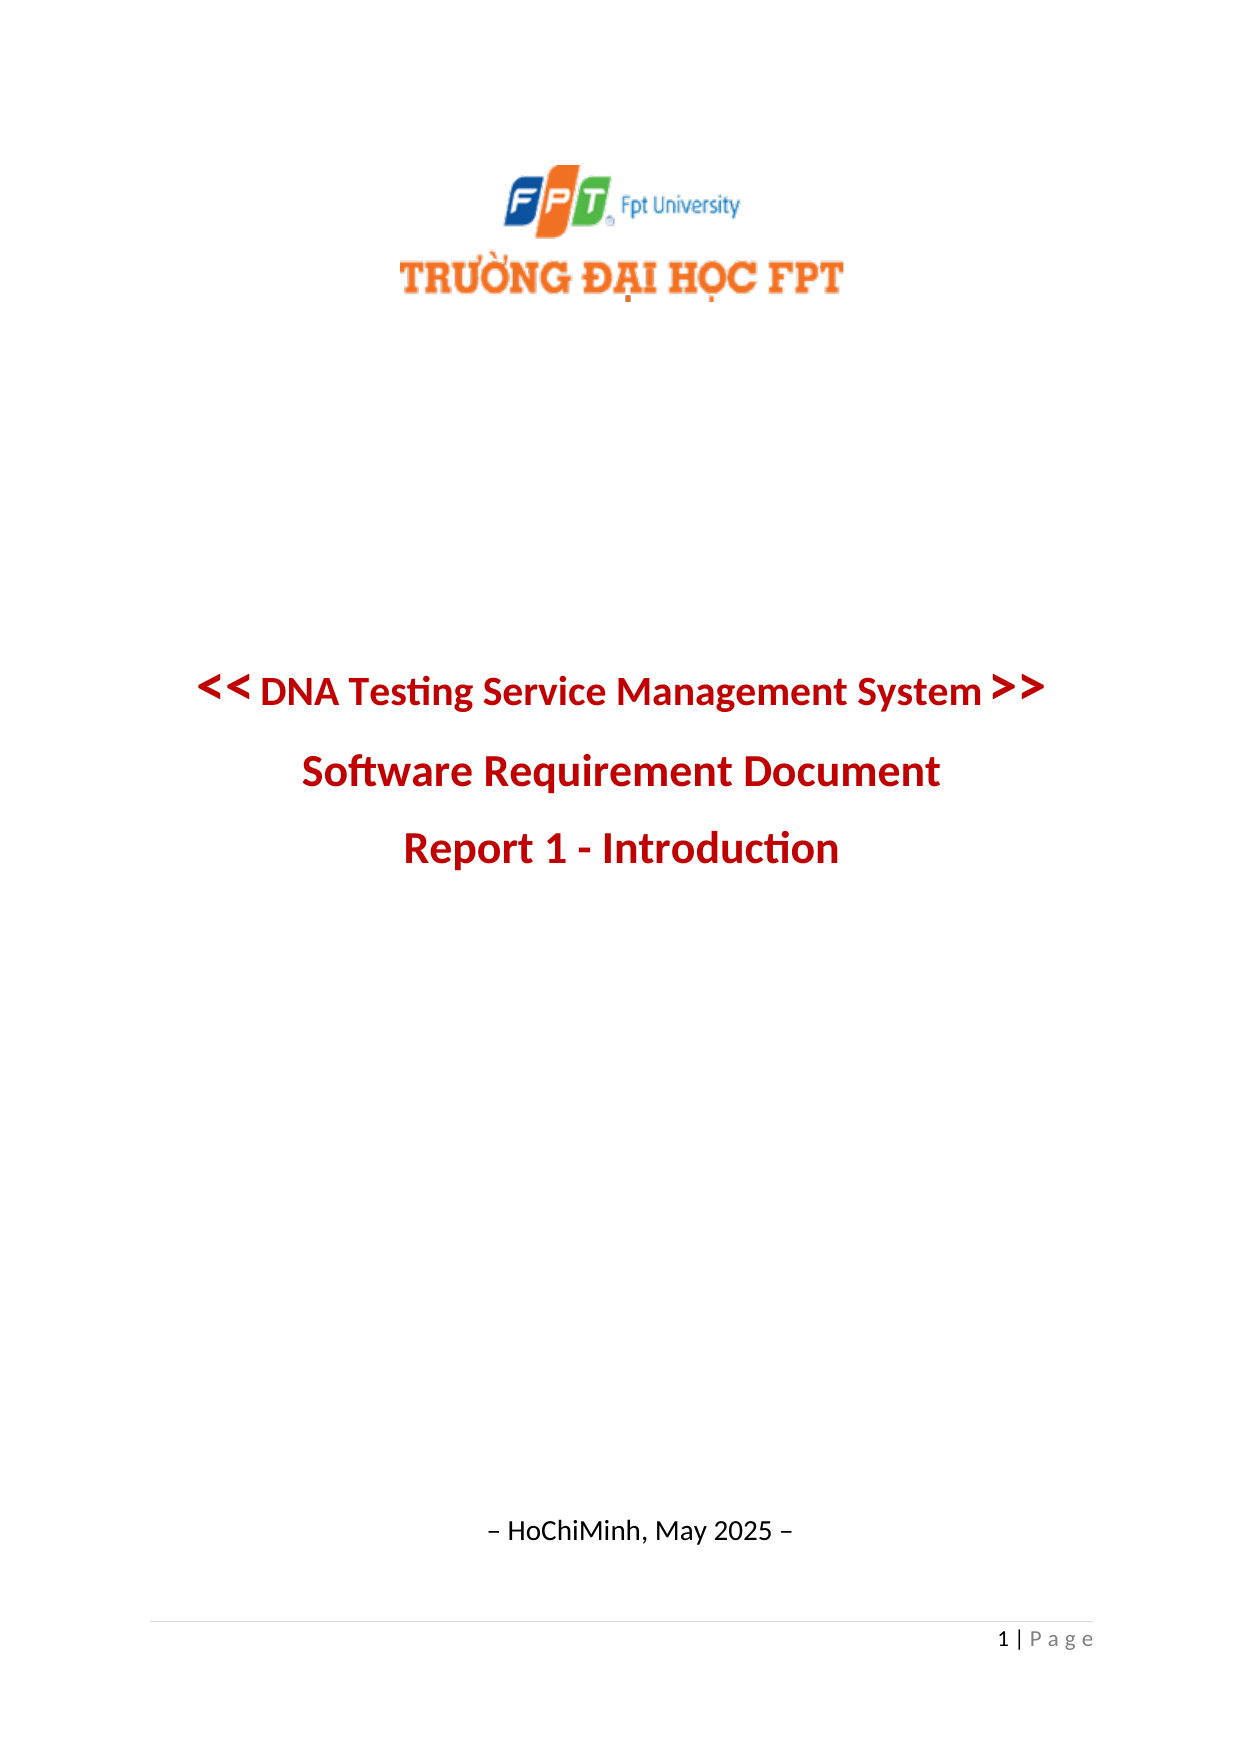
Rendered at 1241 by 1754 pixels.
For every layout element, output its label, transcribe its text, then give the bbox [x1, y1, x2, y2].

text – HoChiMinh, May 2025 – [413, 1512, 867, 1548]
picture [400, 165, 844, 302]
text Report 1 - Introduction [150, 819, 1093, 875]
text Software Requirement Document [150, 742, 1093, 798]
text << DNA Testing Service Management System >> [150, 649, 1093, 720]
